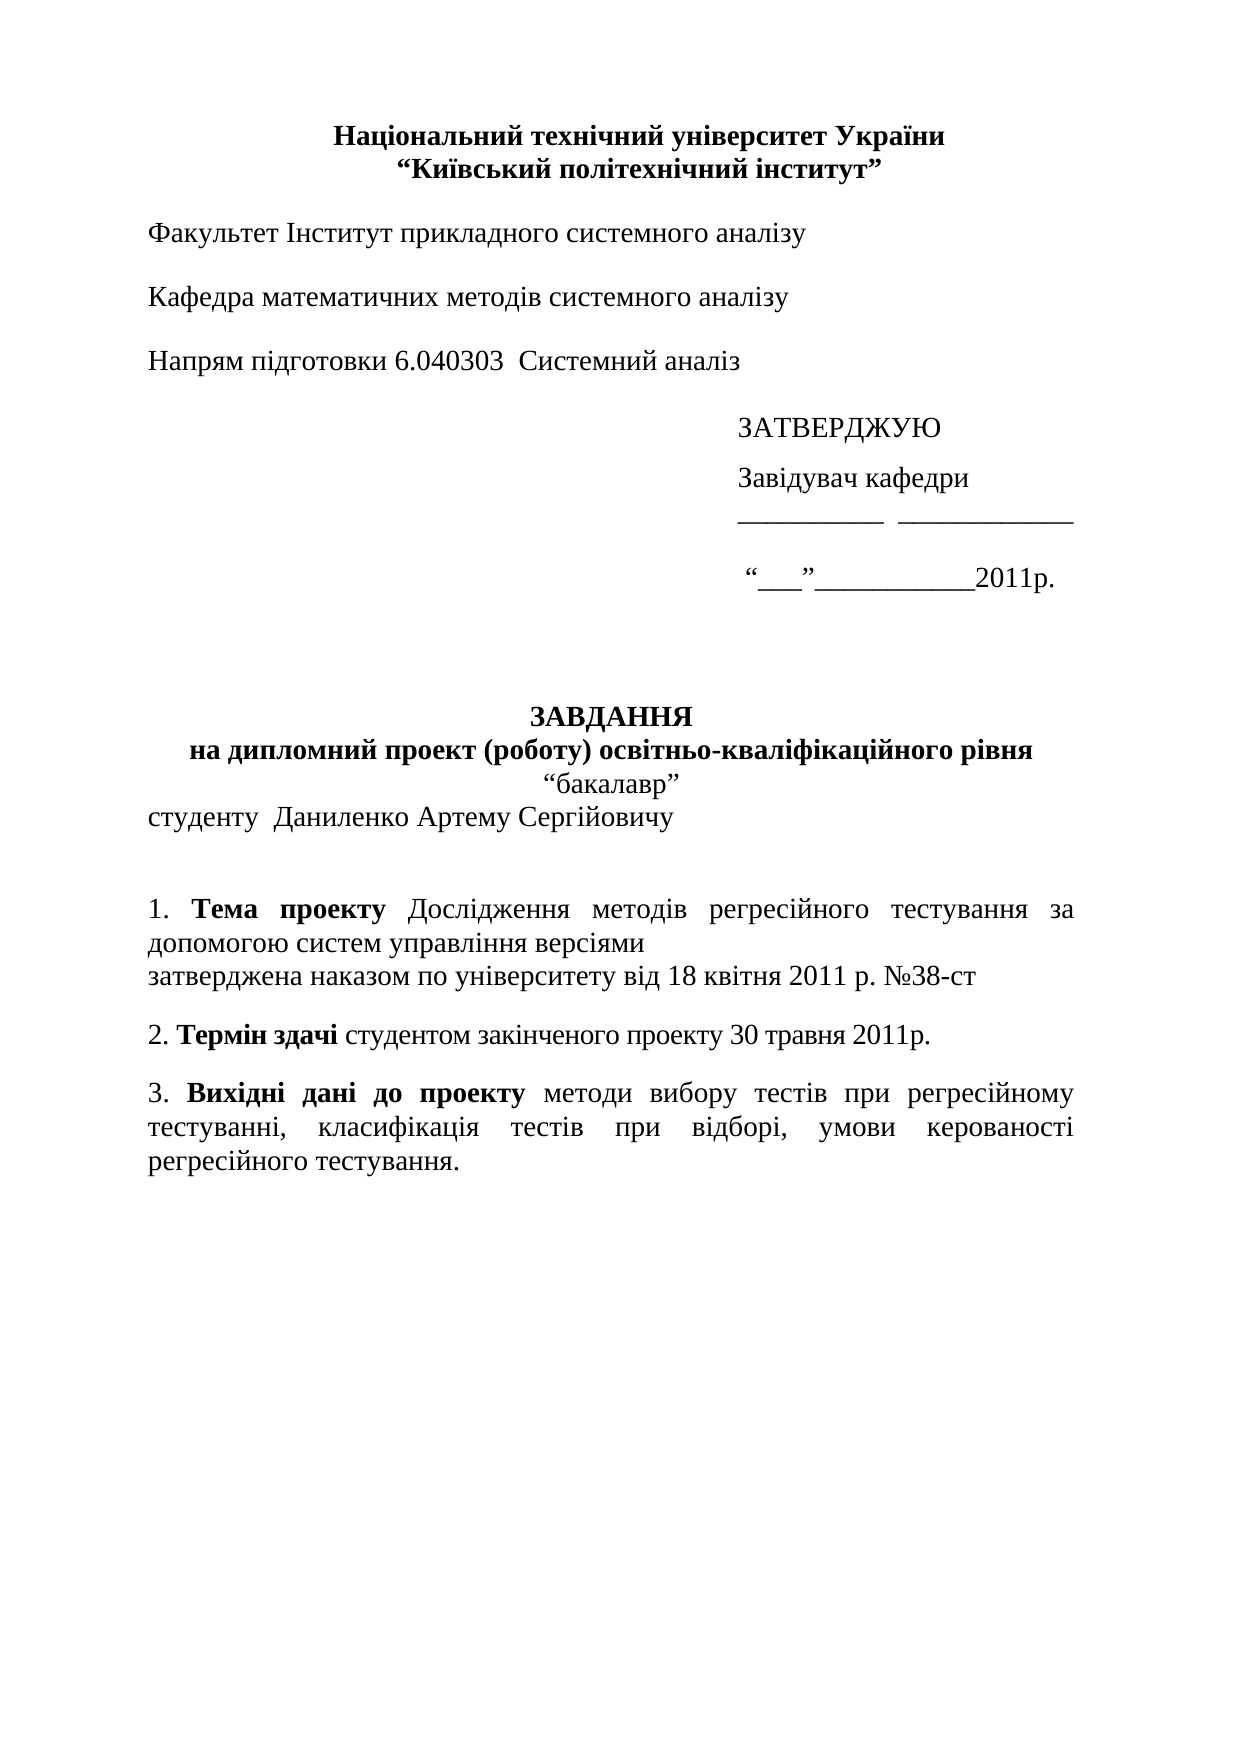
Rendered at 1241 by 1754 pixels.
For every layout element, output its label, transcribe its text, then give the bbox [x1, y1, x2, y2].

text “бакалавр” [148, 766, 1075, 799]
text 2. Термін здачі студентом закінченого проекту 30 травня 2011р. [148, 1017, 1075, 1051]
text 1. Тема проекту Дослідження методів регресійного тестування за допомогою систем управління версіями [148, 891, 1075, 958]
text Факультет Інститут прикладного системного аналізу [148, 219, 1075, 249]
text ЗАВДАННЯ [148, 699, 1075, 732]
text ЗАТВЕРДЖУЮ [295, 410, 1075, 443]
text затверджена наказом по університету від 18 квітня 2011 р. №38-ст [148, 958, 1075, 992]
text “___”___________2011р. [295, 561, 1075, 594]
text на дипломний проект (роботу) освітньо-кваліфікаційного рівня [148, 732, 1075, 766]
text Національний технічний університет України [204, 118, 1075, 152]
text Завідувач кафедри [295, 460, 1075, 493]
text Кафедра математичних методів системного аналізу [148, 282, 1075, 312]
text студенту Даниленко Артему Сергійовичу [148, 799, 1075, 833]
text Напрям підготовки 6.040303 Системний аналіз [148, 346, 1075, 376]
text “Київський політехнічний інститут” [204, 152, 1075, 185]
text __________ ____________ [295, 493, 1075, 527]
text 3. Вихідні дані до проекту методи вибору тестів при регресійному тестуванні, класифікація тестів при відборі, умови керованості регресійного тестування. [148, 1076, 1075, 1176]
